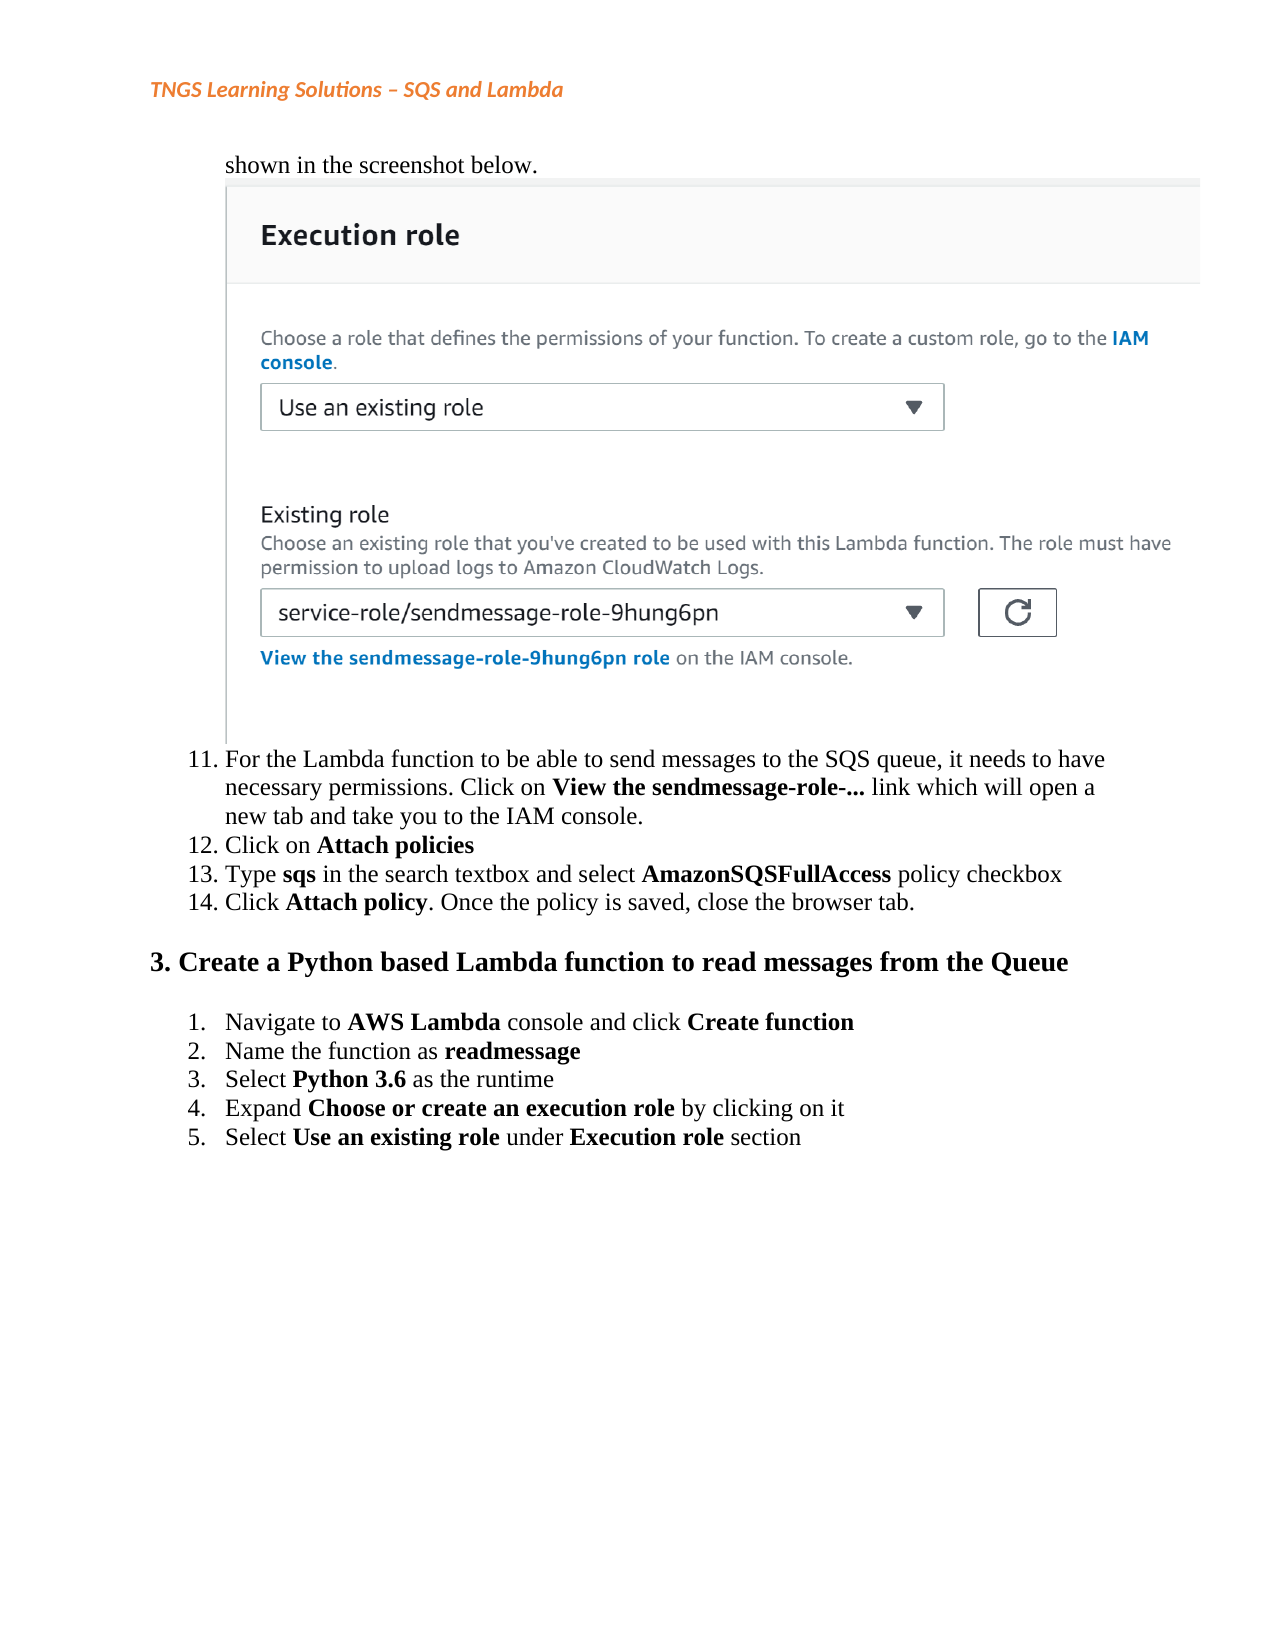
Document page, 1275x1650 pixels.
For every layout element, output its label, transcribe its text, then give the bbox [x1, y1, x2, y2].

list Type sqs in the search textbox and select AmazonSQSFullAccess policy checkbox [187, 859, 1125, 887]
list Click Attach policy. Once the policy is saved, close the browser tab. [187, 887, 1125, 916]
list Select Use an existing role under Execution role section [187, 1122, 1125, 1151]
list Select Python 3.6 as the runtime [187, 1064, 1125, 1093]
list For the Lambda function to be able to send messages to the SQS queue, it needs to have necessary permissions. Click on View the sendmessage-role-... link which will open a new tab and take you to the IAM console. [187, 744, 1125, 830]
picture [225, 178, 1200, 744]
text 3. Create a Python based Lambda function to read messages from the Queue [150, 945, 1125, 978]
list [187, 150, 1125, 744]
list Navigate to AWS Lambda console and click Create function [187, 1007, 1125, 1036]
list Click on Attach policies [187, 830, 1125, 859]
list Expand Choose or create an execution role by clicking on it [187, 1093, 1125, 1122]
list Name the function as readmessage [187, 1036, 1125, 1064]
